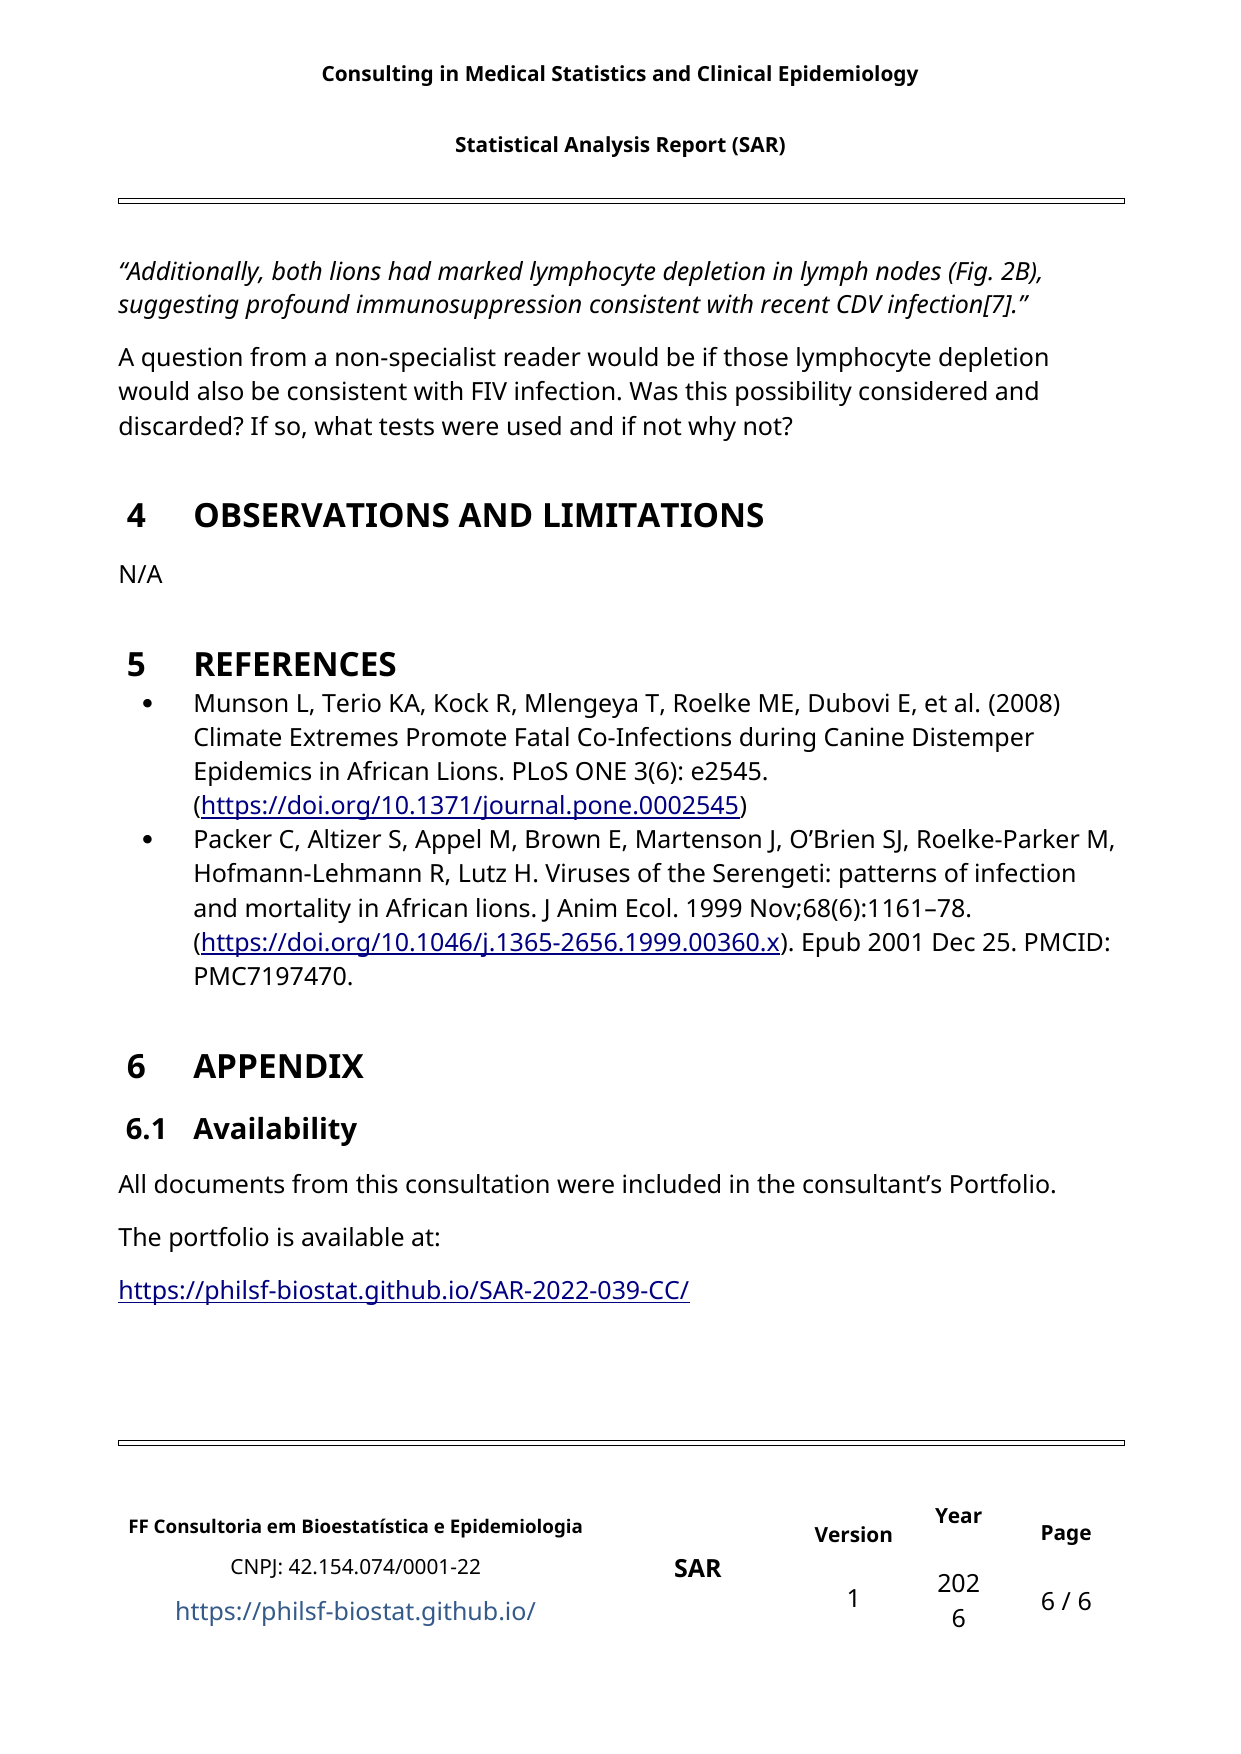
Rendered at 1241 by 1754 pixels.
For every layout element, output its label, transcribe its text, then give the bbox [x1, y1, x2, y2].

text N/A [118, 556, 1122, 590]
subtitle Appendix [118, 1042, 1122, 1088]
text The portfolio is available at: [118, 1220, 1122, 1254]
subtitle Observations and Limitations [118, 492, 1122, 538]
list Munson L, Terio KA, Kock R, Mlengeya T, Roelke ME, Dubovi E, et al. (2008) Climate Extremes Promote Fatal Co-Infections during Canine Distemper Epidemics in African Lions. PLoS ONE 3(6): e2545. (https://doi.org/10.1371/journal.pone.0002545) [143, 686, 1122, 822]
subtitle References [118, 640, 1122, 686]
text https://philsf-biostat.github.io/SAR-2022-039-CC/ [118, 1273, 1122, 1307]
subtitle Availability [118, 1109, 1122, 1148]
text “Additionally, both lions had marked lymphocyte depletion in lymph nodes (Fig. 2B), suggesting profound immunosuppression consistent with recent CDV infection[7].” [118, 253, 1122, 321]
list Packer C, Altizer S, Appel M, Brown E, Martenson J, O’Brien SJ, Roelke‐Parker M, Hofmann‐Lehmann R, Lutz H. Viruses of the Serengeti: patterns of infection and mortality in African lions. J Anim Ecol. 1999 Nov;68(6):1161–78. (https://doi.org/10.1046/j.1365-2656.1999.00360.x). Epub 2001 Dec 25. PMCID: PMC7197470. [143, 822, 1122, 992]
text All documents from this consultation were included in the consultant’s Portfolio. [118, 1167, 1122, 1201]
text A question from a non-specialist reader would be if those lymphocyte depletion would also be consistent with FIV infection. Was this possibility considered and discarded? If so, what tests were used and if not why not? [118, 340, 1122, 442]
